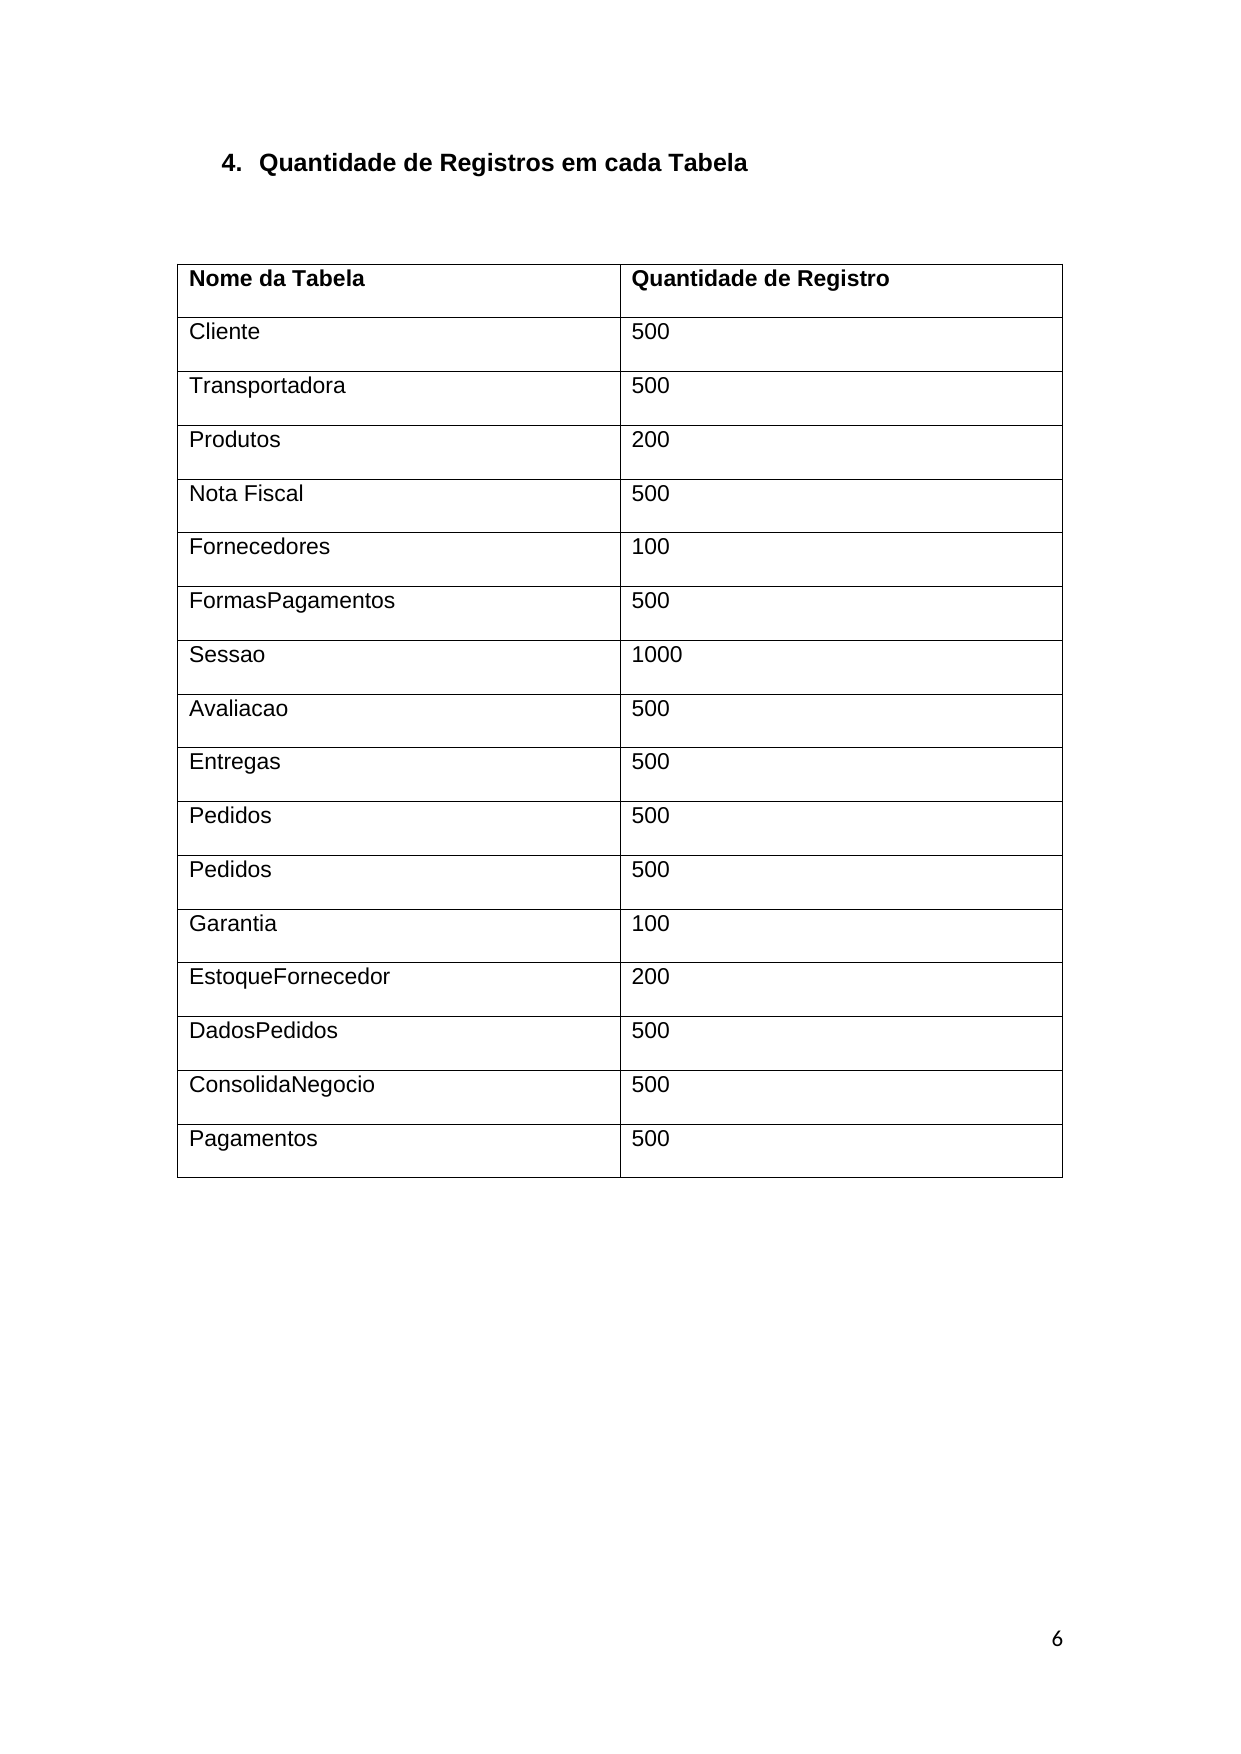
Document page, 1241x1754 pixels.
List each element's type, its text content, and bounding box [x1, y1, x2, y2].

table_cell FormasPagamentos [178, 587, 620, 640]
table_cell 500 [621, 748, 1062, 801]
table_cell Cliente [178, 318, 620, 371]
table_header Quantidade de Registro [621, 265, 1062, 317]
table_cell 100 [621, 533, 1062, 586]
table_cell Fornecedores [178, 533, 620, 586]
table_cell Pedidos [178, 856, 620, 908]
table_cell 500 [621, 372, 1062, 425]
table_cell ConsolidaNegocio [178, 1071, 620, 1123]
table_cell 500 [621, 480, 1062, 532]
table_cell 500 [621, 856, 1062, 908]
table_cell 200 [621, 963, 1062, 1016]
table_cell 500 [621, 1071, 1062, 1123]
table_cell 500 [621, 1125, 1062, 1177]
table_cell Garantia [178, 910, 620, 962]
table_cell 1000 [621, 641, 1062, 693]
table_cell 500 [621, 802, 1062, 855]
table_cell EstoqueFornecedor [178, 963, 620, 1016]
table_cell 500 [621, 1017, 1062, 1070]
table_cell 500 [621, 318, 1062, 371]
table_cell Transportadora [178, 372, 620, 425]
table_cell 200 [621, 426, 1062, 478]
table_cell Pagamentos [178, 1125, 620, 1177]
table_cell DadosPedidos [178, 1017, 620, 1070]
table_cell Entregas [178, 748, 620, 801]
table_cell Avaliacao [178, 695, 620, 747]
list Quantidade de Registros em cada Tabela [221, 148, 1063, 176]
table_cell 500 [621, 695, 1062, 747]
table_cell 100 [621, 910, 1062, 962]
table_header Nome da Tabela [178, 265, 620, 317]
table_cell Produtos [178, 426, 620, 478]
table_cell 500 [621, 587, 1062, 640]
table_cell Nota Fiscal [178, 480, 620, 532]
table_cell Pedidos [178, 802, 620, 855]
table_cell Sessao [178, 641, 620, 693]
